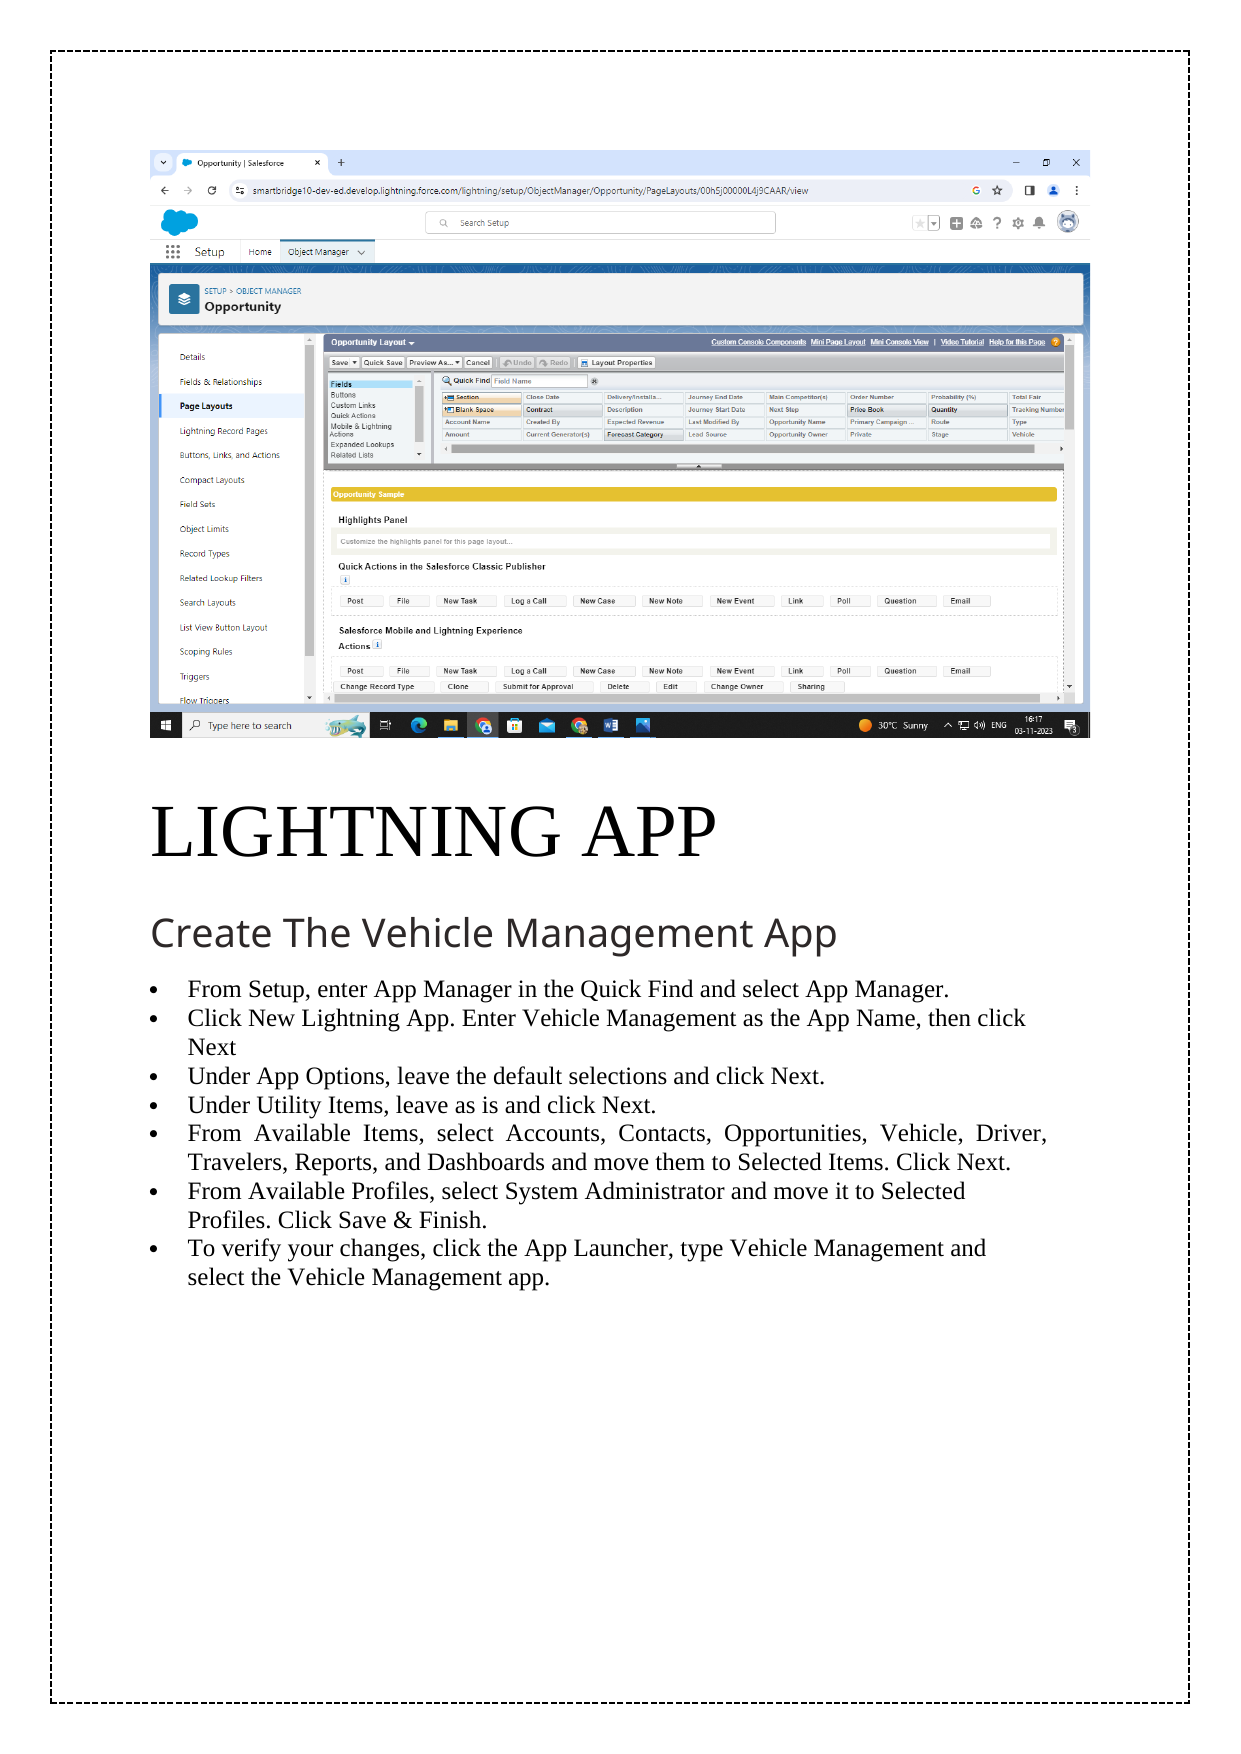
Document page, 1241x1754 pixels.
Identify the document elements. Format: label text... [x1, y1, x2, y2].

list From Available Items, select Accounts, Contacts, Opportunities, Vehicle, Driver, Travelers, Reports, and Dashboards and move them to Selected Items. Click Next. [150, 1118, 1048, 1176]
list From Setup, enter App Manager in the Quick Find and select App Manager. [150, 974, 1048, 1003]
picture [150, 150, 1091, 738]
subtitle Create The Vehicle Management App [150, 905, 1090, 959]
list From Available Profiles, select System Administrator and move it to Selected Profiles. Click Save & Finish. [150, 1176, 1048, 1233]
list Under App Options, leave the default selections and click Next. [150, 1061, 1048, 1090]
list To verify your changes, click the App Launcher, type Vehicle Management and select the Vehicle Management app. [150, 1233, 1048, 1291]
list Click New Lightning App. Enter Vehicle Management as the App Name, then click Next [150, 1003, 1048, 1061]
list Under Utility Items, leave as is and click Next. [150, 1090, 1048, 1118]
text LIGHTNING APP [150, 787, 1090, 873]
